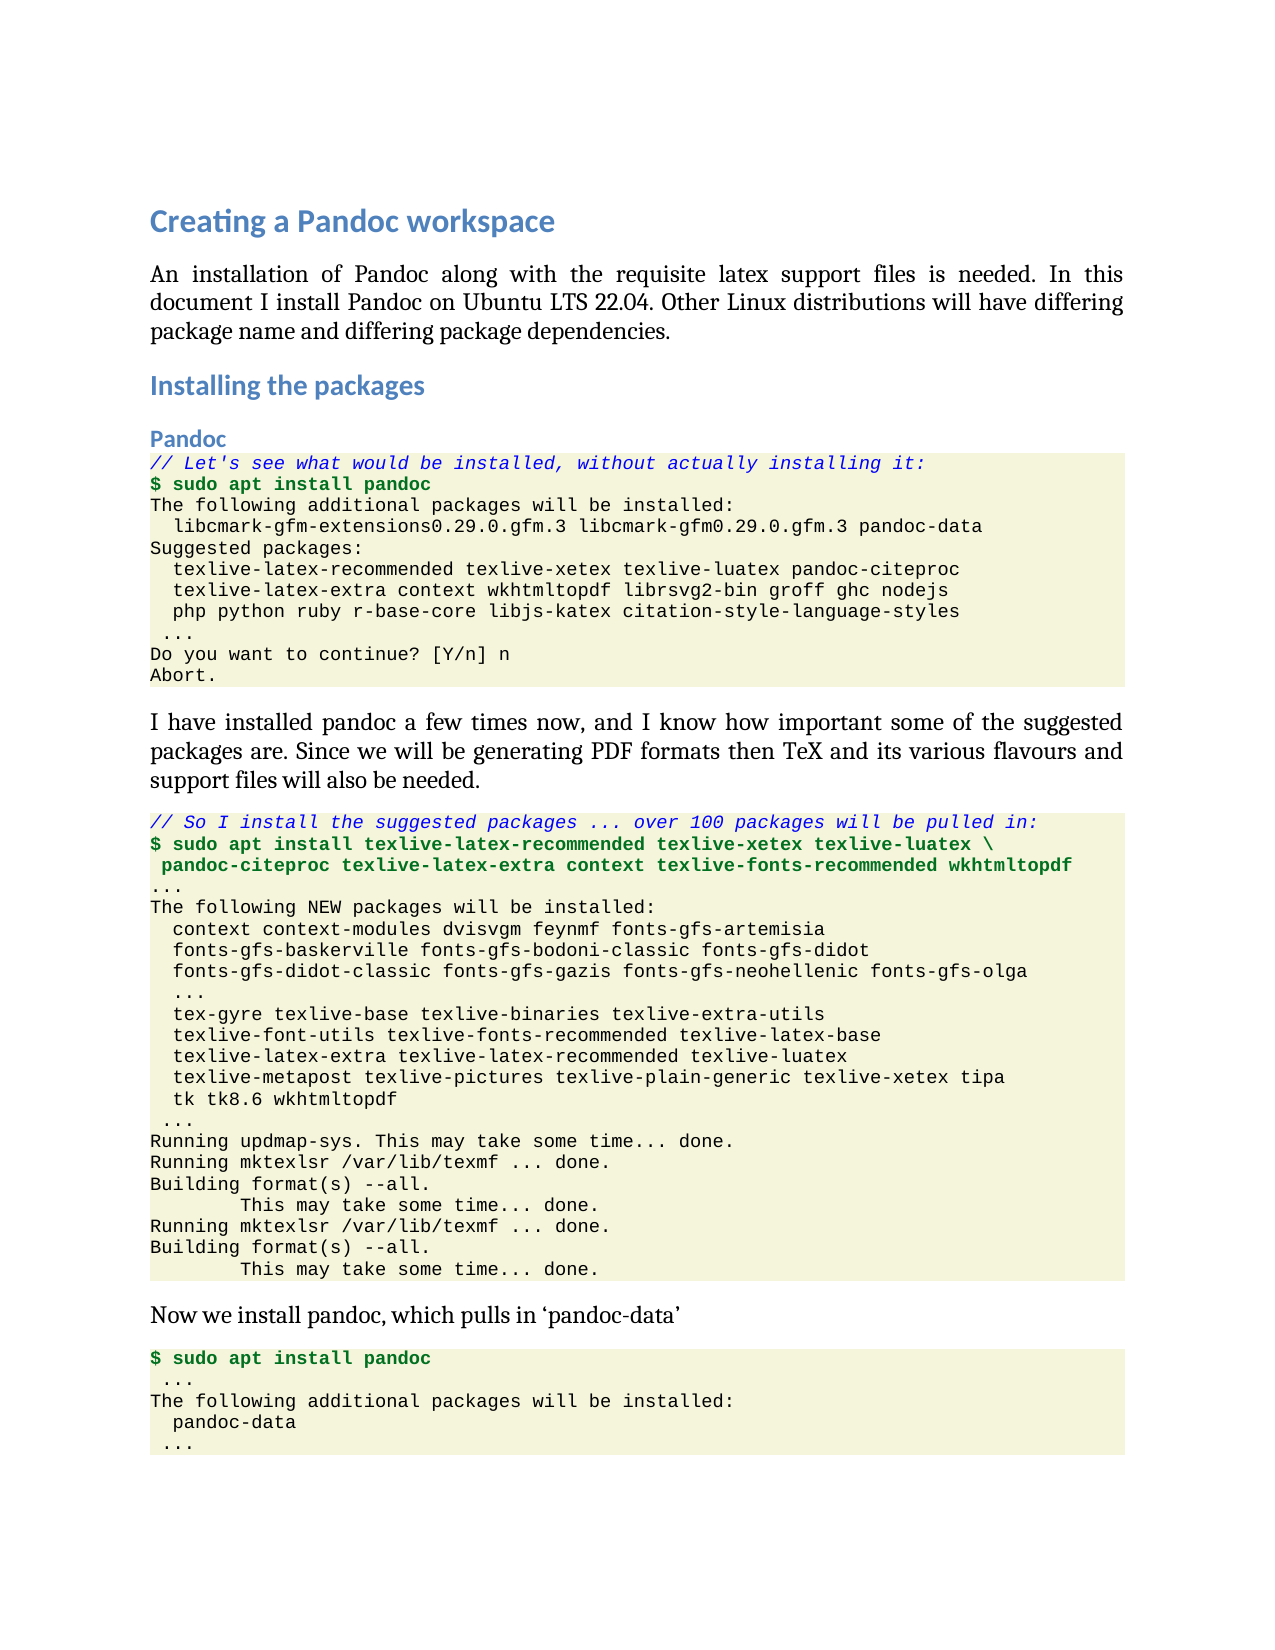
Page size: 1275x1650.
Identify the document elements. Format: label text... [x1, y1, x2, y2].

text An installation of Pandoc along with the requisite latex support files is needed. In this document I install Pandoc on Ubuntu LTS 22.04. Other Linux distributions will have differing package name and differing package dependencies. [150, 259, 1125, 346]
subtitle Creating a Pandoc workspace [150, 200, 1125, 241]
text $ sudo apt install pandoc ... The following additional packages will be installed: pandoc-data ... [195, 1349, 1125, 1455]
text I have installed pandoc a few times now, and I know how important some of the suggested packages are. Since we will be generating PDF formats then TeX and its various flavours and support files will also be needed. [150, 708, 1125, 794]
text // Let's see what would be installed, without actually installing it: $ sudo apt install pandoc The following additional packages will be installed: libcmark-gfm-extensions0.29.0.gfm.3 libcmark-gfm0.29.0.gfm.3 pandoc-data Suggested packages: texlive-latex-recommended texlive-xetex texlive-luatex pandoc-citeproc texlive-latex-extra context wkhtmltopdf librsvg2-bin groff ghc nodejs php python ruby r-base-core libjs-katex citation-style-language-styles ... Do you want to continue? [Y/n] n Abort. [150, 453, 1125, 687]
subtitle Pandoc [150, 423, 1125, 453]
subtitle Installing the packages [150, 367, 1125, 402]
text // So I install the suggested packages ... over 100 packages will be pulled in: $ sudo apt install texlive-latex-recommended texlive-xetex texlive-luatex \ pandoc-citeproc texlive-latex-extra context texlive-fonts-recommended wkhtmltopdf ... The following NEW packages will be installed: context context-modules dvisvgm feynmf fonts-gfs-artemisia fonts-gfs-baskerville fonts-gfs-bodoni-classic fonts-gfs-didot fonts-gfs-didot-classic fonts-gfs-gazis fonts-gfs-neohellenic fonts-gfs-olga ... tex-gyre texlive-base texlive-binaries texlive-extra-utils texlive-font-utils texlive-fonts-recommended texlive-latex-base texlive-latex-extra texlive-latex-recommended texlive-luatex texlive-metapost texlive-pictures texlive-plain-generic texlive-xetex tipa tk tk8.6 wkhtmltopdf ... Running updmap-sys. This may take some time... done. Running mktexlsr /var/lib/texmf ... done. Building format(s) --all. This may take some time... done. Running mktexlsr /var/lib/texmf ... done. Building format(s) --all. This may take some time... done. [184, 813, 1125, 1281]
text Now we install pandoc, which pulls in ‘pandoc-data’ [150, 1301, 1125, 1330]
